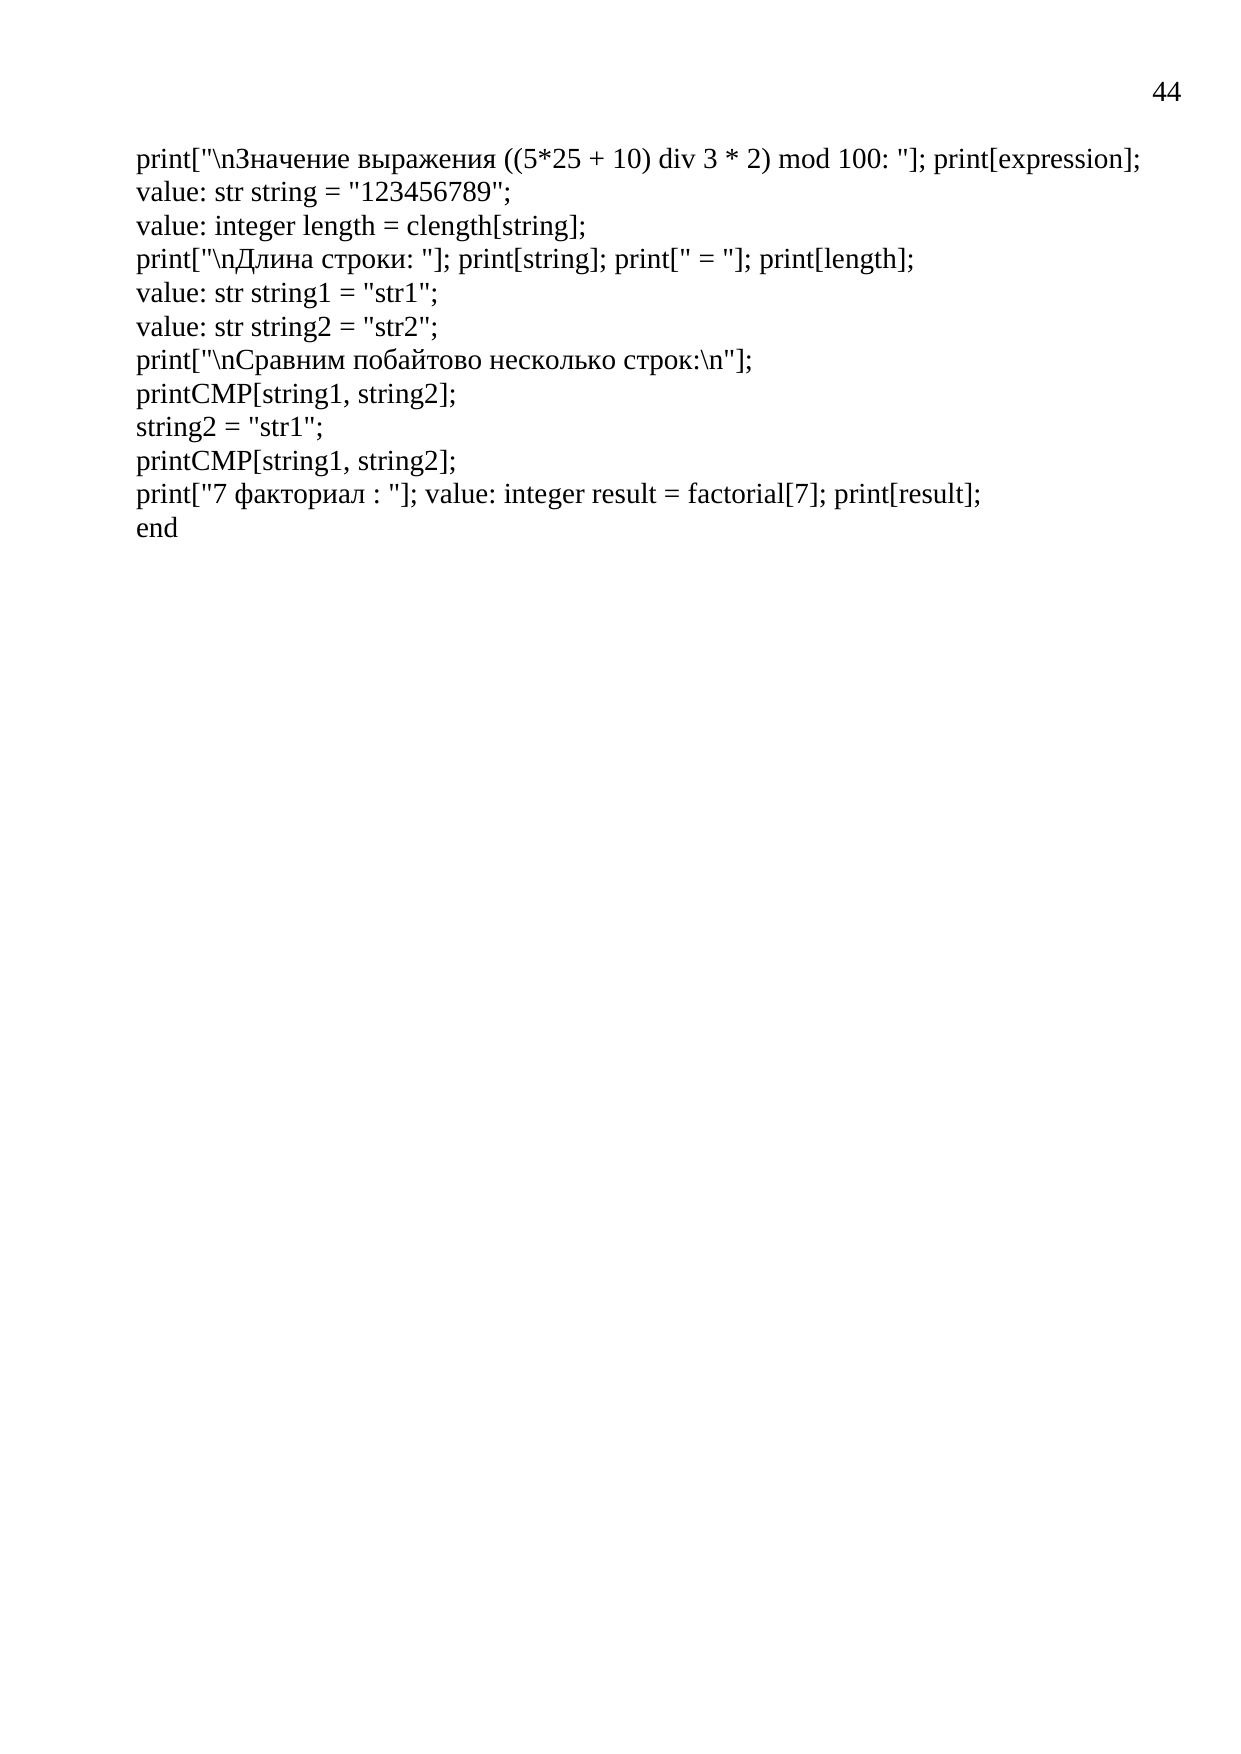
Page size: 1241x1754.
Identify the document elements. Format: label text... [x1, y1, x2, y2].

text printCMP[string1, string2]; [136, 443, 1181, 476]
text print["\nДлина строки: "]; print[string]; print[" = "]; print[length]; [136, 242, 1181, 275]
text print["7 факториал : "]; value: integer result = factorial[7]; print[result]; [136, 476, 1181, 510]
text value: str string1 = "str1"; [136, 275, 1181, 309]
text string2 = "str1"; [136, 409, 1181, 443]
text value: str string = "123456789"; [136, 174, 1181, 208]
text value: str string2 = "str2"; [136, 309, 1181, 342]
text print["\nСравним побайтово несколько строк:\n"]; [136, 342, 1181, 376]
text printCMP[string1, string2]; [136, 376, 1181, 409]
text value: integer length = clength[string]; [136, 208, 1181, 242]
text end [136, 510, 1181, 543]
text print["\nЗначение выражения ((5*25 + 10) div 3 * 2) mod 100: "]; print[expression]; [136, 141, 1181, 174]
